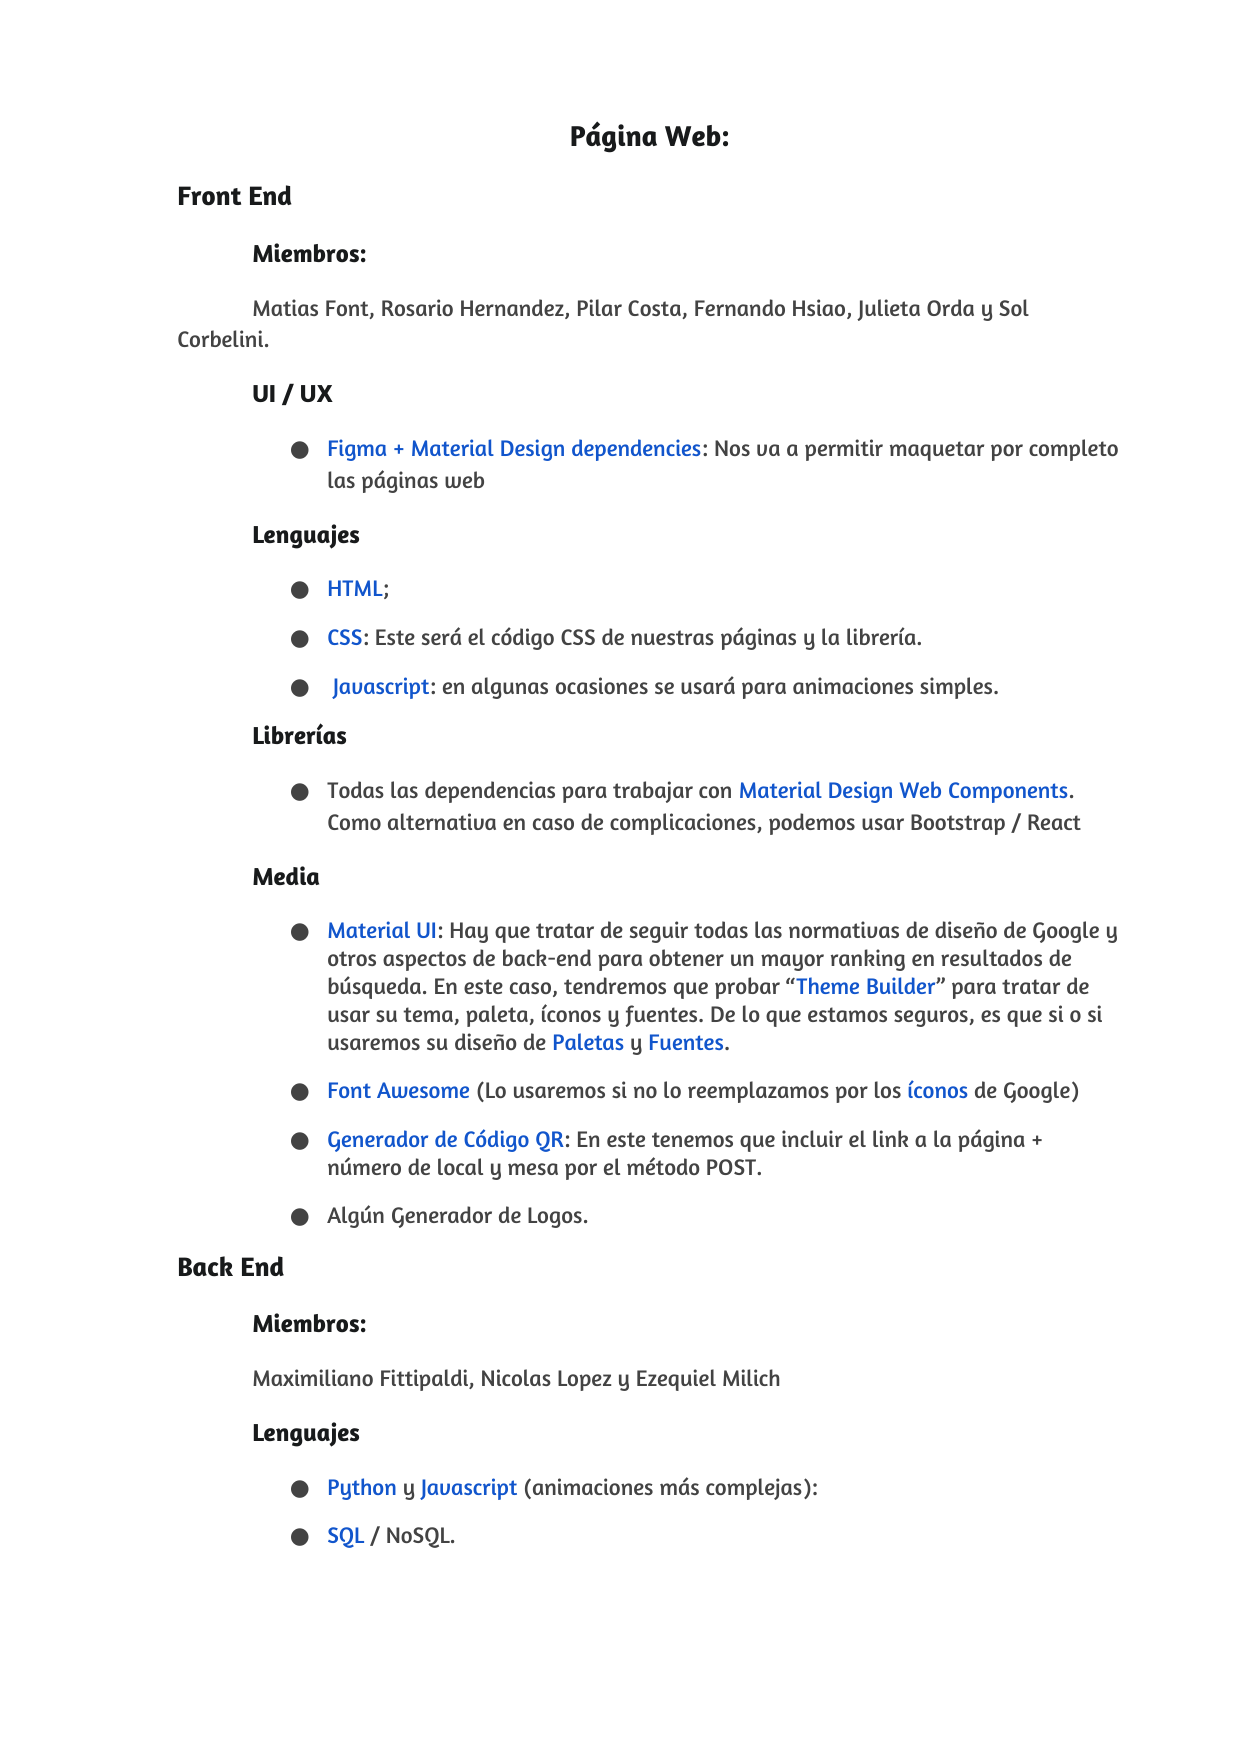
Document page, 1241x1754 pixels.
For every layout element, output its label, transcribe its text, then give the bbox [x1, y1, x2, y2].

subtitle Miembros: [177, 1308, 1122, 1339]
list Figma + Material Design dependencies: Nos va a permitir maquetar por completo las páginas web [289, 434, 1122, 494]
subtitle Lenguajes [177, 519, 1122, 549]
list HTML; [289, 574, 1122, 602]
subtitle UI / UX [177, 378, 1122, 409]
list Javascript: en algunas ocasiones se usará para animaciones simples. [289, 672, 1122, 699]
list Python y Javascript (animaciones más complejas): [289, 1473, 1122, 1500]
list SQL / NoSQL. [289, 1521, 1122, 1549]
subtitle Librerías [177, 720, 1122, 751]
subtitle Lenguajes [177, 1417, 1122, 1447]
subtitle Miembros: [177, 238, 1122, 268]
list Todas las dependencias para trabajar con Material Design Web Components. Como alternativa en caso de complicaciones, podemos usar Bootstrap / React [289, 776, 1122, 836]
subtitle Media [252, 861, 1122, 891]
subtitle Back End [177, 1250, 1122, 1283]
list Material UI: Hay que tratar de seguir todas las normativas de diseño de Google y otros aspectos de back-end para obtener un mayor ranking en resultados de búsqueda. En este caso, tendremos que probar “Theme Builder” para tratar de usar su tema, paleta, íconos y fuentes. De lo que estamos seguros, es que si o si usaremos su diseño de Paletas y Fuentes. [289, 916, 1122, 1055]
text Maximiliano Fittipaldi, Nicolas Lopez y Ezequiel Milich [177, 1364, 1122, 1392]
list Generador de Código QR: En este tenemos que incluir el link a la página + número de local y mesa por el método POST. [289, 1125, 1122, 1181]
subtitle Front End [177, 179, 1122, 212]
list Algún Generador de Logos. [289, 1201, 1122, 1229]
text Matias Font, Rosario Hernandez, Pilar Costa, Fernando Hsiao, Julieta Orda y Sol Corbelini. [177, 293, 1122, 353]
list CSS: Este será el código CSS de nuestras páginas y la librería. [289, 623, 1122, 651]
subtitle Página Web: [177, 118, 1122, 153]
list Font Awesome (Lo usaremos si no lo reemplazamos por los íconos de Google) [289, 1076, 1122, 1104]
